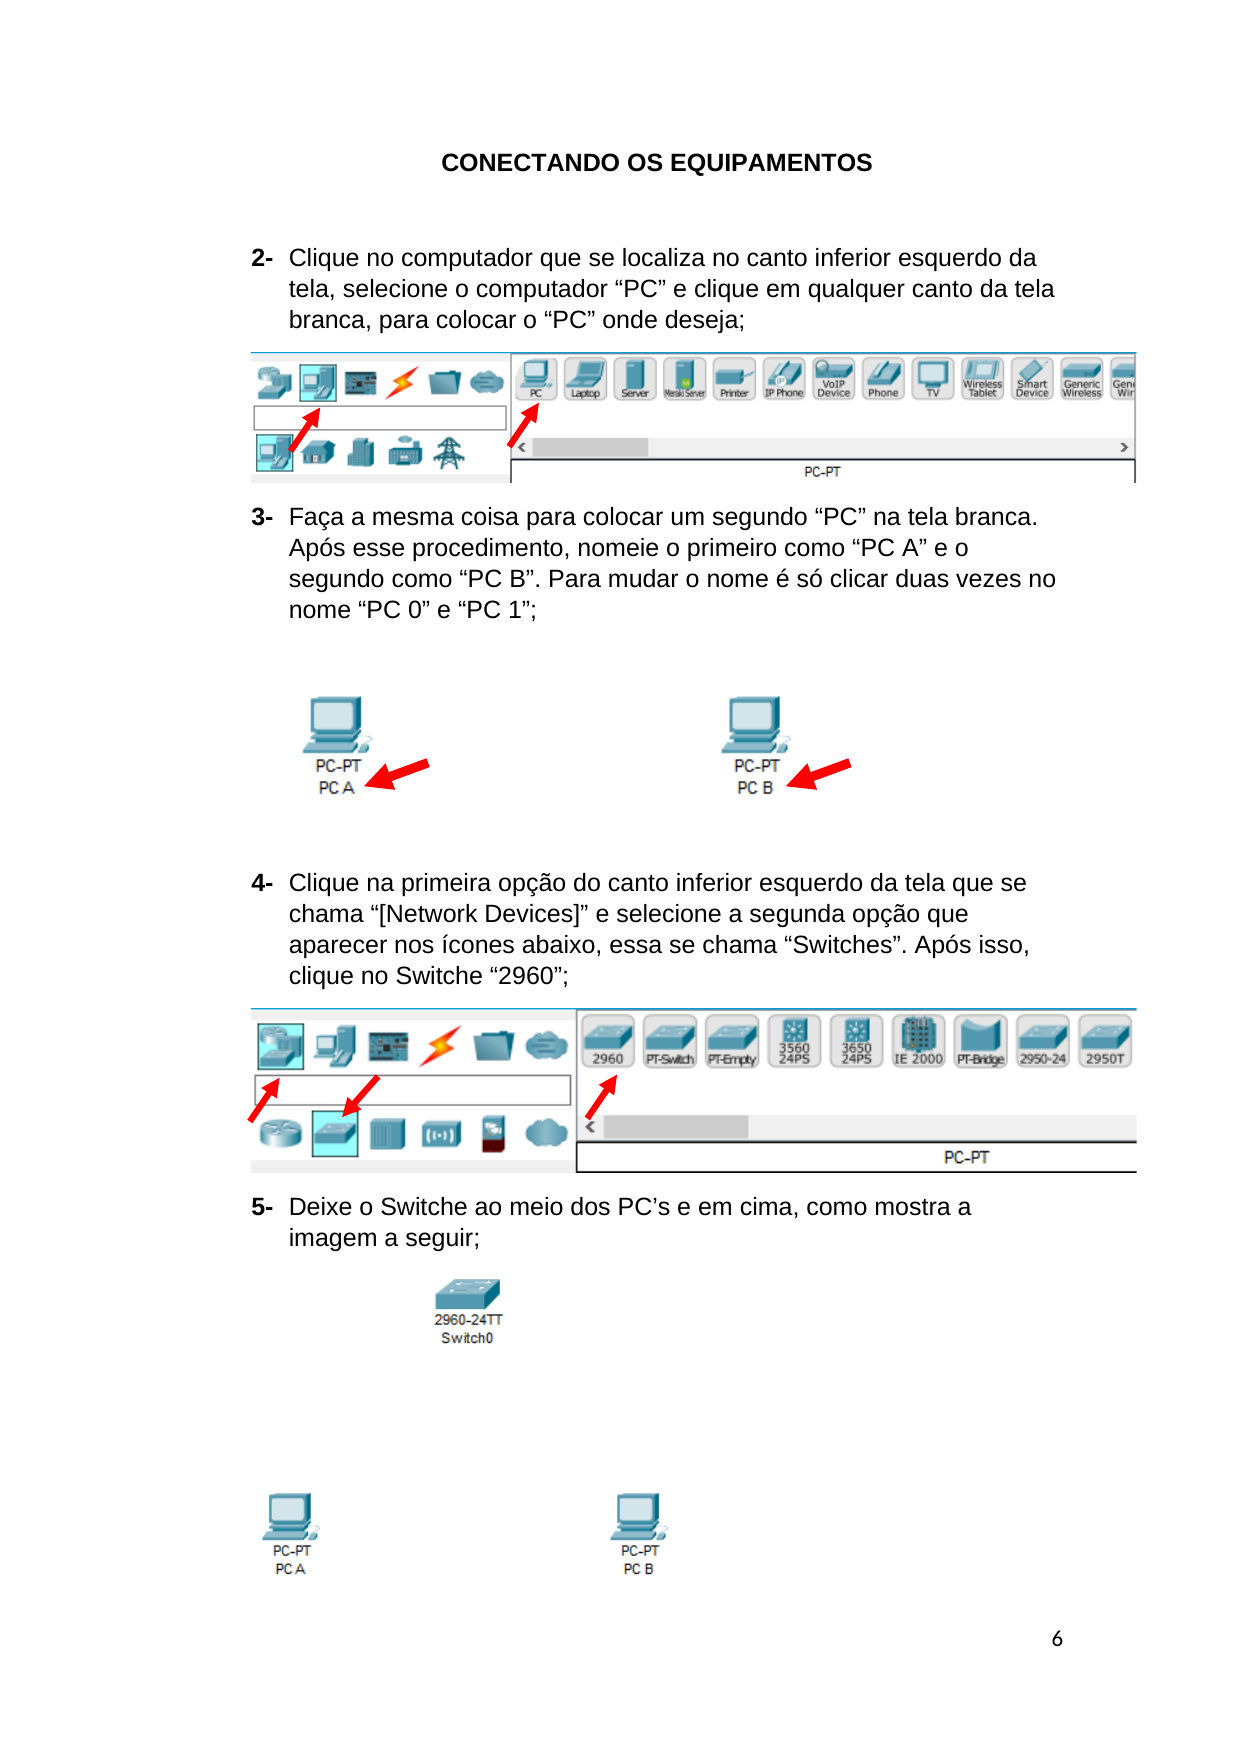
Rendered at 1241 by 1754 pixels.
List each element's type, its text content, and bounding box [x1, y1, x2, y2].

picture [251, 1010, 1137, 1173]
picture [251, 642, 827, 849]
picture [251, 354, 1137, 483]
list Faça a mesma coisa para colocar um segundo “PC” na tela branca. Após esse procedimento, nomeie o primeiro como “PC A” e o segundo como “PC B”. Para mudar o nome é só clicar duas vezes no nome “PC 0” e “PC 1”; [251, 502, 1063, 624]
text CONECTANDO OS EQUIPAMENTOS [251, 148, 1063, 176]
picture [251, 1270, 678, 1588]
list Clique na primeira opção do canto inferior esquerdo da tela que se chama “[Network Devices]” e selecione a segunda opção que aparecer nos ícones abaixo, essa se chama “Switches”. Após isso, clique no Switche “2960”; [251, 868, 1063, 989]
list Deixe o Switche ao meio dos PC’s e em cima, como mostra a imagem a seguir; [251, 1192, 1063, 1252]
list Clique no computador que se localiza no canto inferior esquerdo da tela, selecione o computador “PC” e clique em qualquer canto da tela branca, para colocar o “PC” onde deseja; [251, 243, 1063, 334]
